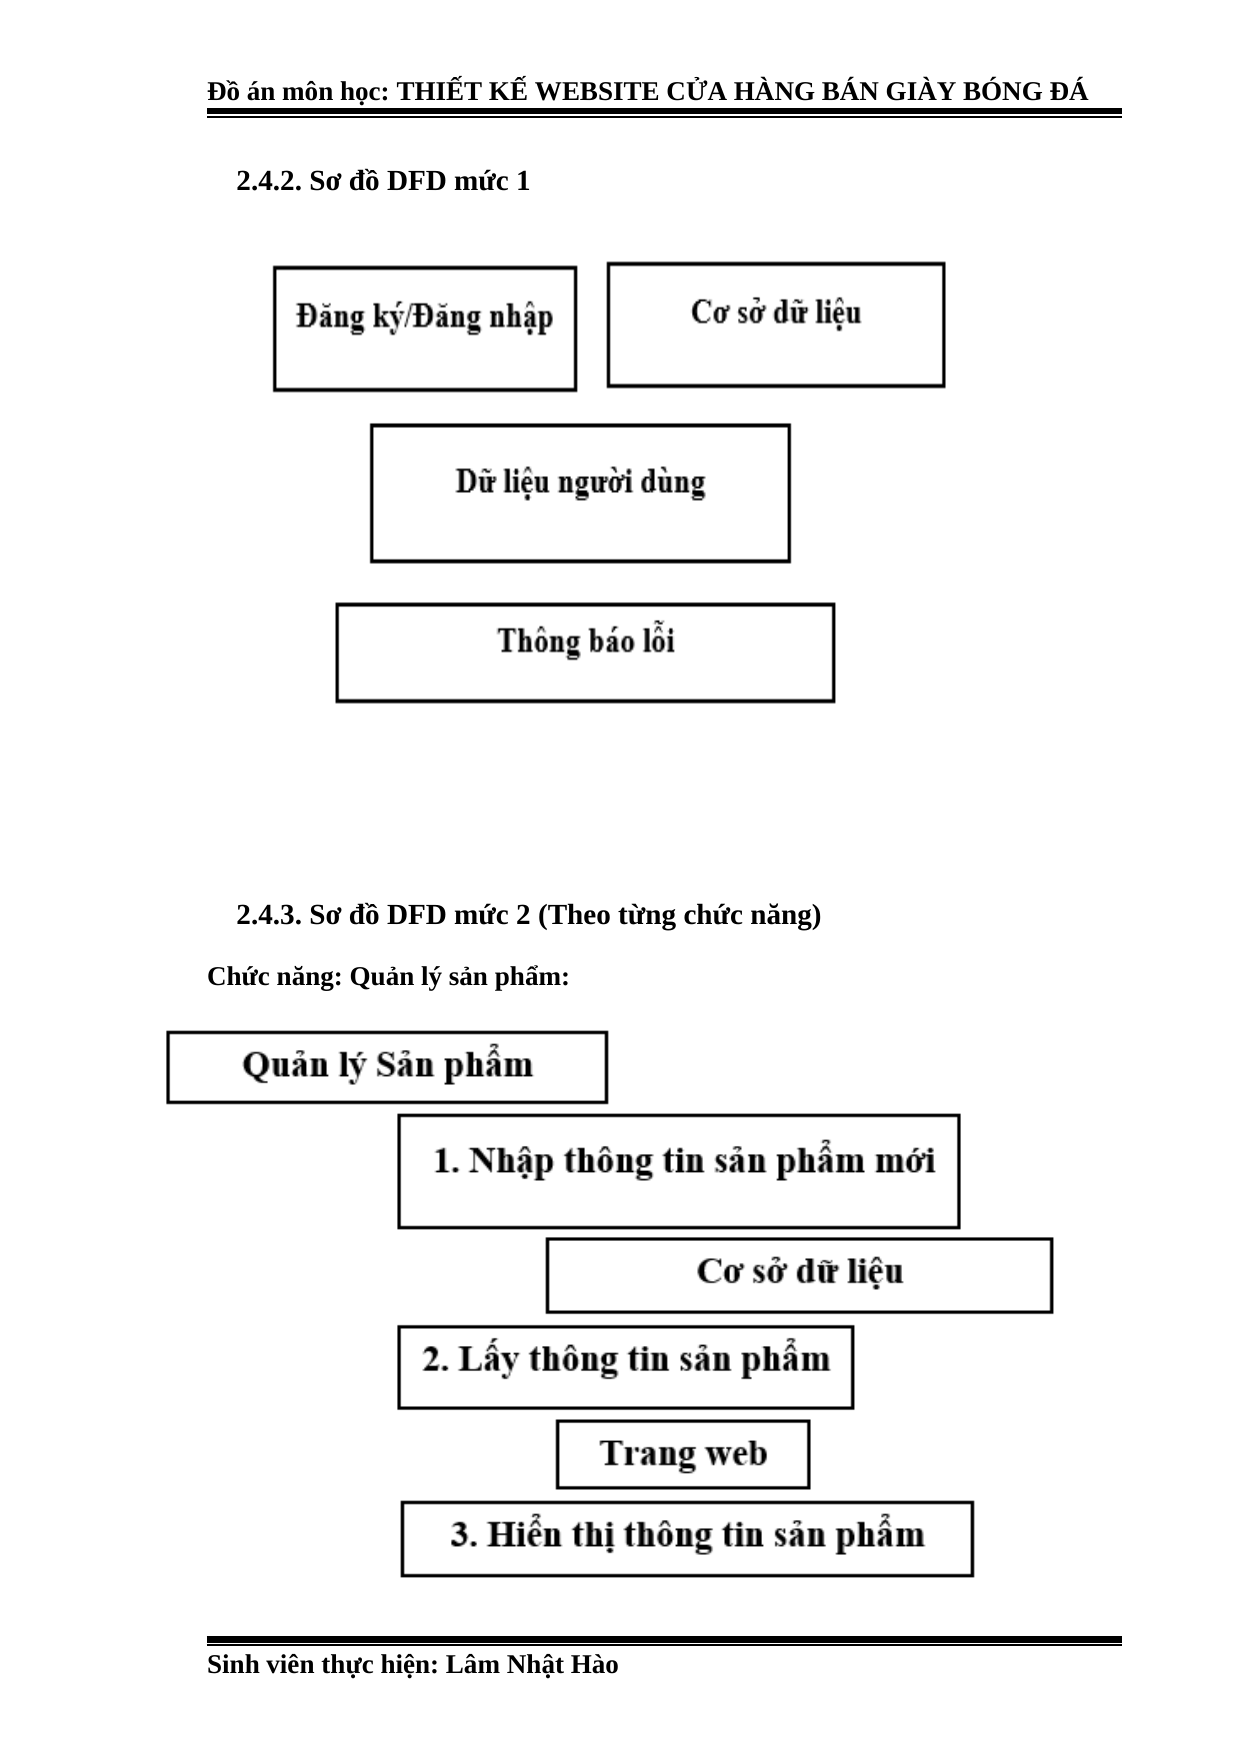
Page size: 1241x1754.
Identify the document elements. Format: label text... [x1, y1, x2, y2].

subtitle Sơ đồ DFD mức 2 (Theo từng chức năng) [236, 897, 1122, 931]
subtitle Sơ đồ DFD mức 1 [236, 163, 1122, 196]
text Chức năng: Quản lý sản phẩm: [207, 960, 1122, 991]
picture [133, 1010, 1105, 1615]
picture [206, 225, 982, 743]
